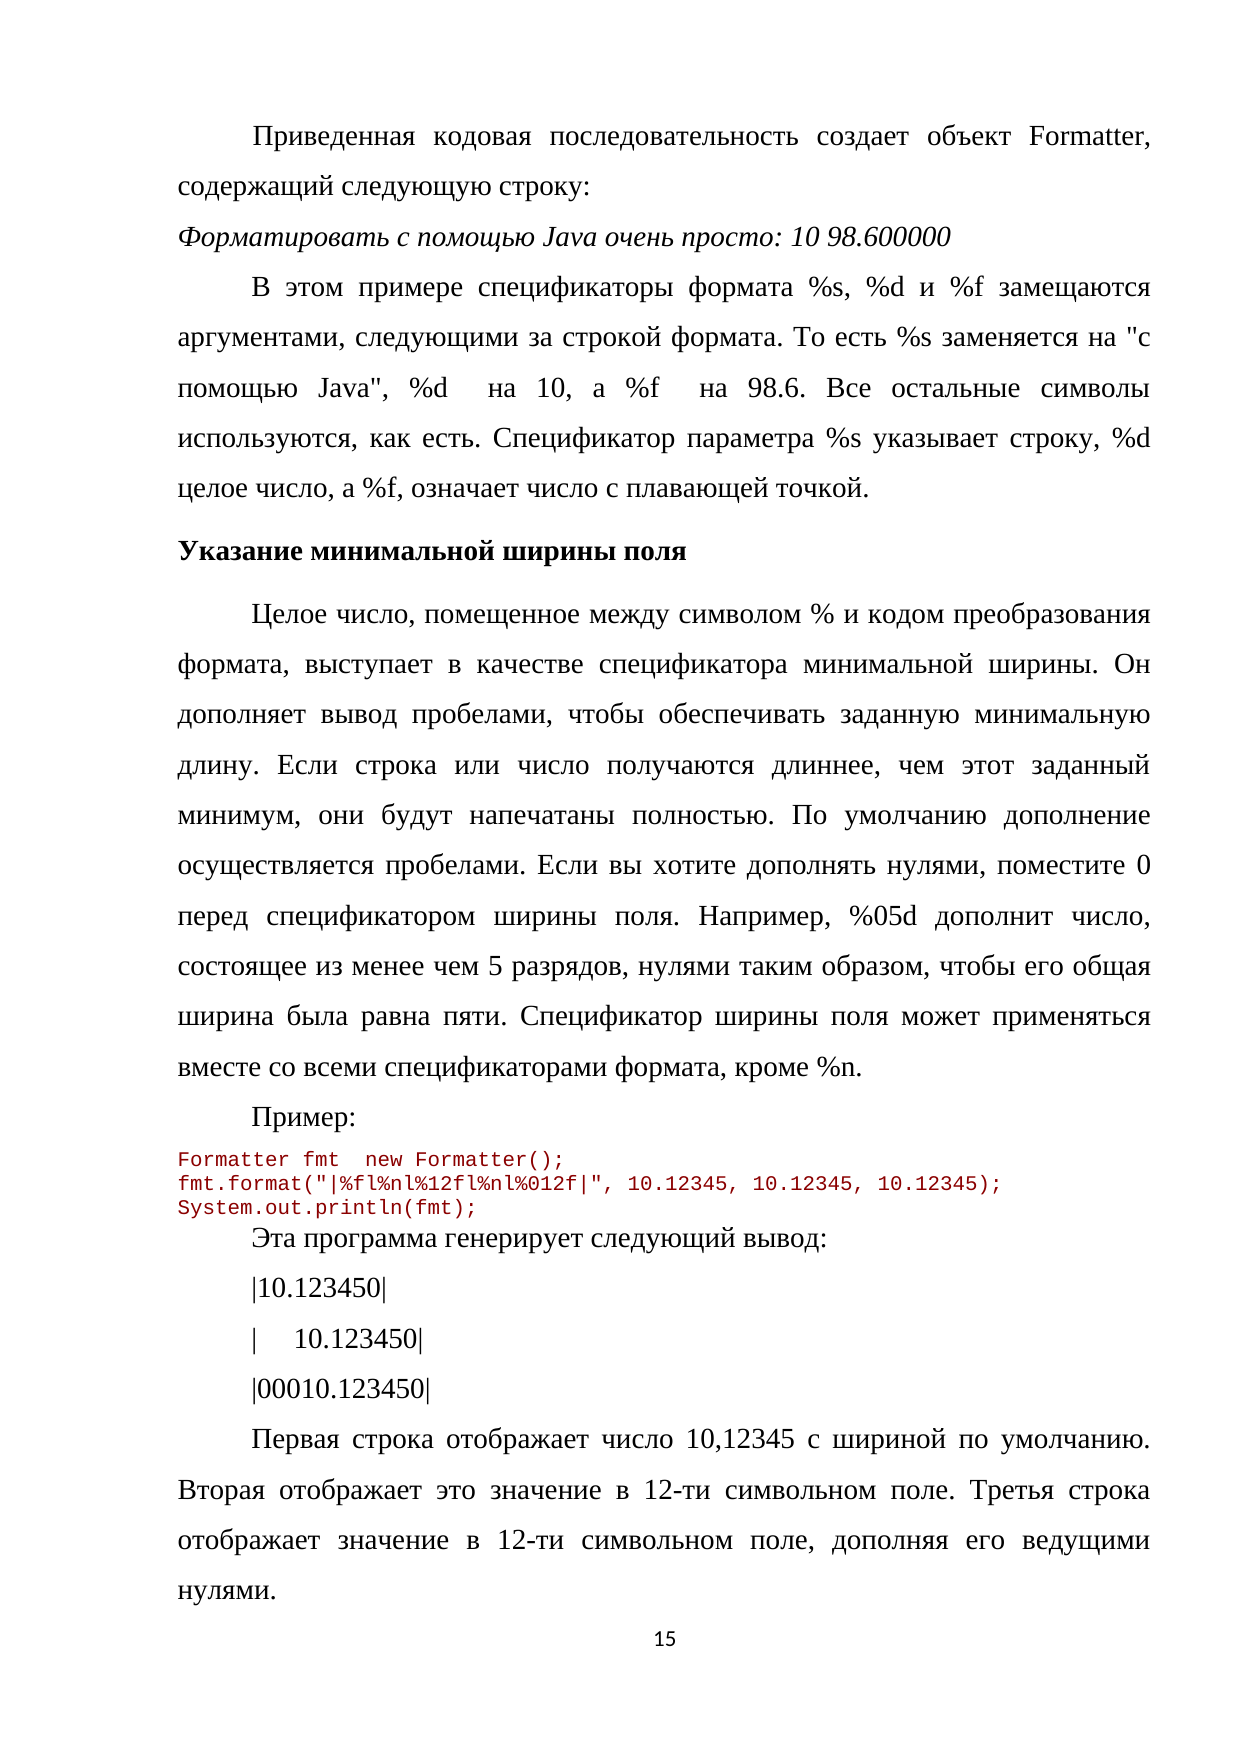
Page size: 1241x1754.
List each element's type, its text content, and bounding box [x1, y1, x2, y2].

text Formatter fmt new Formatter(); [177, 1149, 1152, 1173]
text Приведенная кодовая последовательность создает объект Formatter, содержащий следующую строку: [177, 118, 1152, 202]
text Указание минимальной ширины поля [177, 533, 1152, 567]
text |10.123450| [177, 1271, 1152, 1304]
text В этом примере спецификаторы формата %s, %d и %f замещаются аргументами, следующими за строкой формата. То есть %s заменяется на "с помощью Java", %d на 10, а %f на 98.6. Все остальные символы используются, как есть. Спецификатор параметра %s указывает строку, %d целое число, а %f, означает число с плавающей точкой. [177, 269, 1152, 504]
text Пример: [177, 1099, 1152, 1133]
text System.out.println(fmt); [177, 1197, 1152, 1220]
text Целое число, помещенное между символом % и кодом преобразования формата, выступает в качестве спецификатора минимальной ширины. Он дополняет вывод пробелами, чтобы обеспечивать заданную минимальную длину. Если строка или число получаются длиннее, чем этот заданный минимум, они будут напечатаны полностью. По умолчанию дополнение осуществляется пробелами. Если вы хотите дополнять нулями, поместите 0 перед спецификатором ширины поля. Например, %05d дополнит число, состоящее из менее чем 5 разрядов, нулями таким образом, чтобы его общая ширина была равна пяти. Спецификатор ширины поля может применяться вместе со всеми спецификаторами формата, кроме %n. [177, 596, 1152, 1082]
text fmt.format("|%fl%nl%12fl%nl%012f|", 10.12345, 10.12345, 10.12345); [177, 1173, 1152, 1197]
text Форматировать с помощью Java очень просто: 10 98.600000 [177, 219, 1152, 252]
text Эта программа генерирует следующий вывод: [177, 1220, 1152, 1254]
text | 10.123450| [177, 1321, 1152, 1354]
text Первая строка отображает число 10,12345 с шириной по умолчанию. Вторая отображает это значение в 12-ти символьном поле. Третья строка отображает значение в 12-ти символьном поле, дополняя его ведущими нулями. [177, 1422, 1152, 1606]
text |00010.123450| [177, 1371, 1152, 1405]
